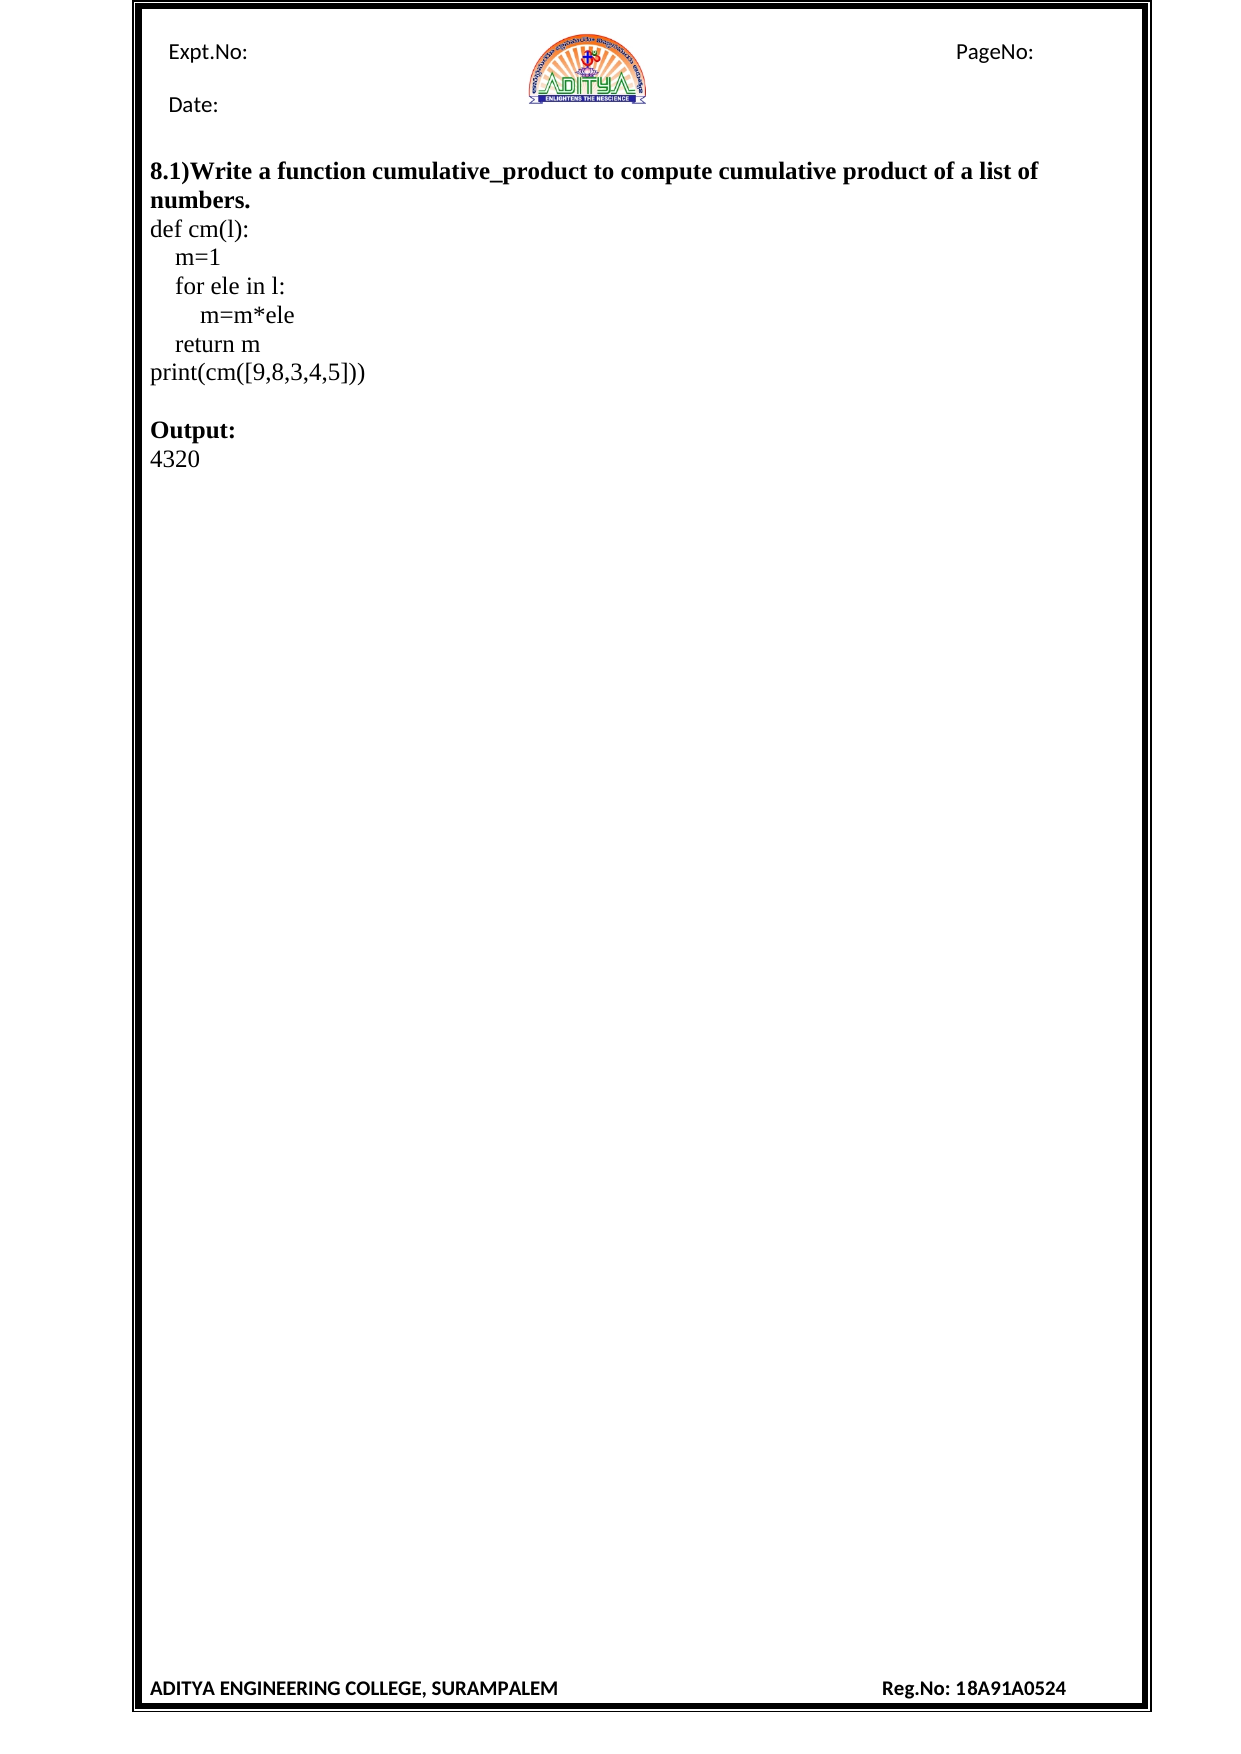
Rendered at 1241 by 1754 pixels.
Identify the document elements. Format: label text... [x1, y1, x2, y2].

text m=m*ele [150, 300, 1090, 329]
text for ele in l: [150, 271, 1090, 300]
text 8.1)Write a function cumulative_product to compute cumulative product of a list of numbers. [150, 156, 1090, 214]
text def cm(l): [150, 214, 1090, 242]
text return m [150, 329, 1090, 357]
picture [527, 9, 647, 129]
text Output: [150, 415, 1090, 444]
text m=1 [150, 242, 1090, 271]
text print(cm([9,8,3,4,5])) [150, 357, 1090, 386]
text 4320 [150, 444, 1090, 472]
